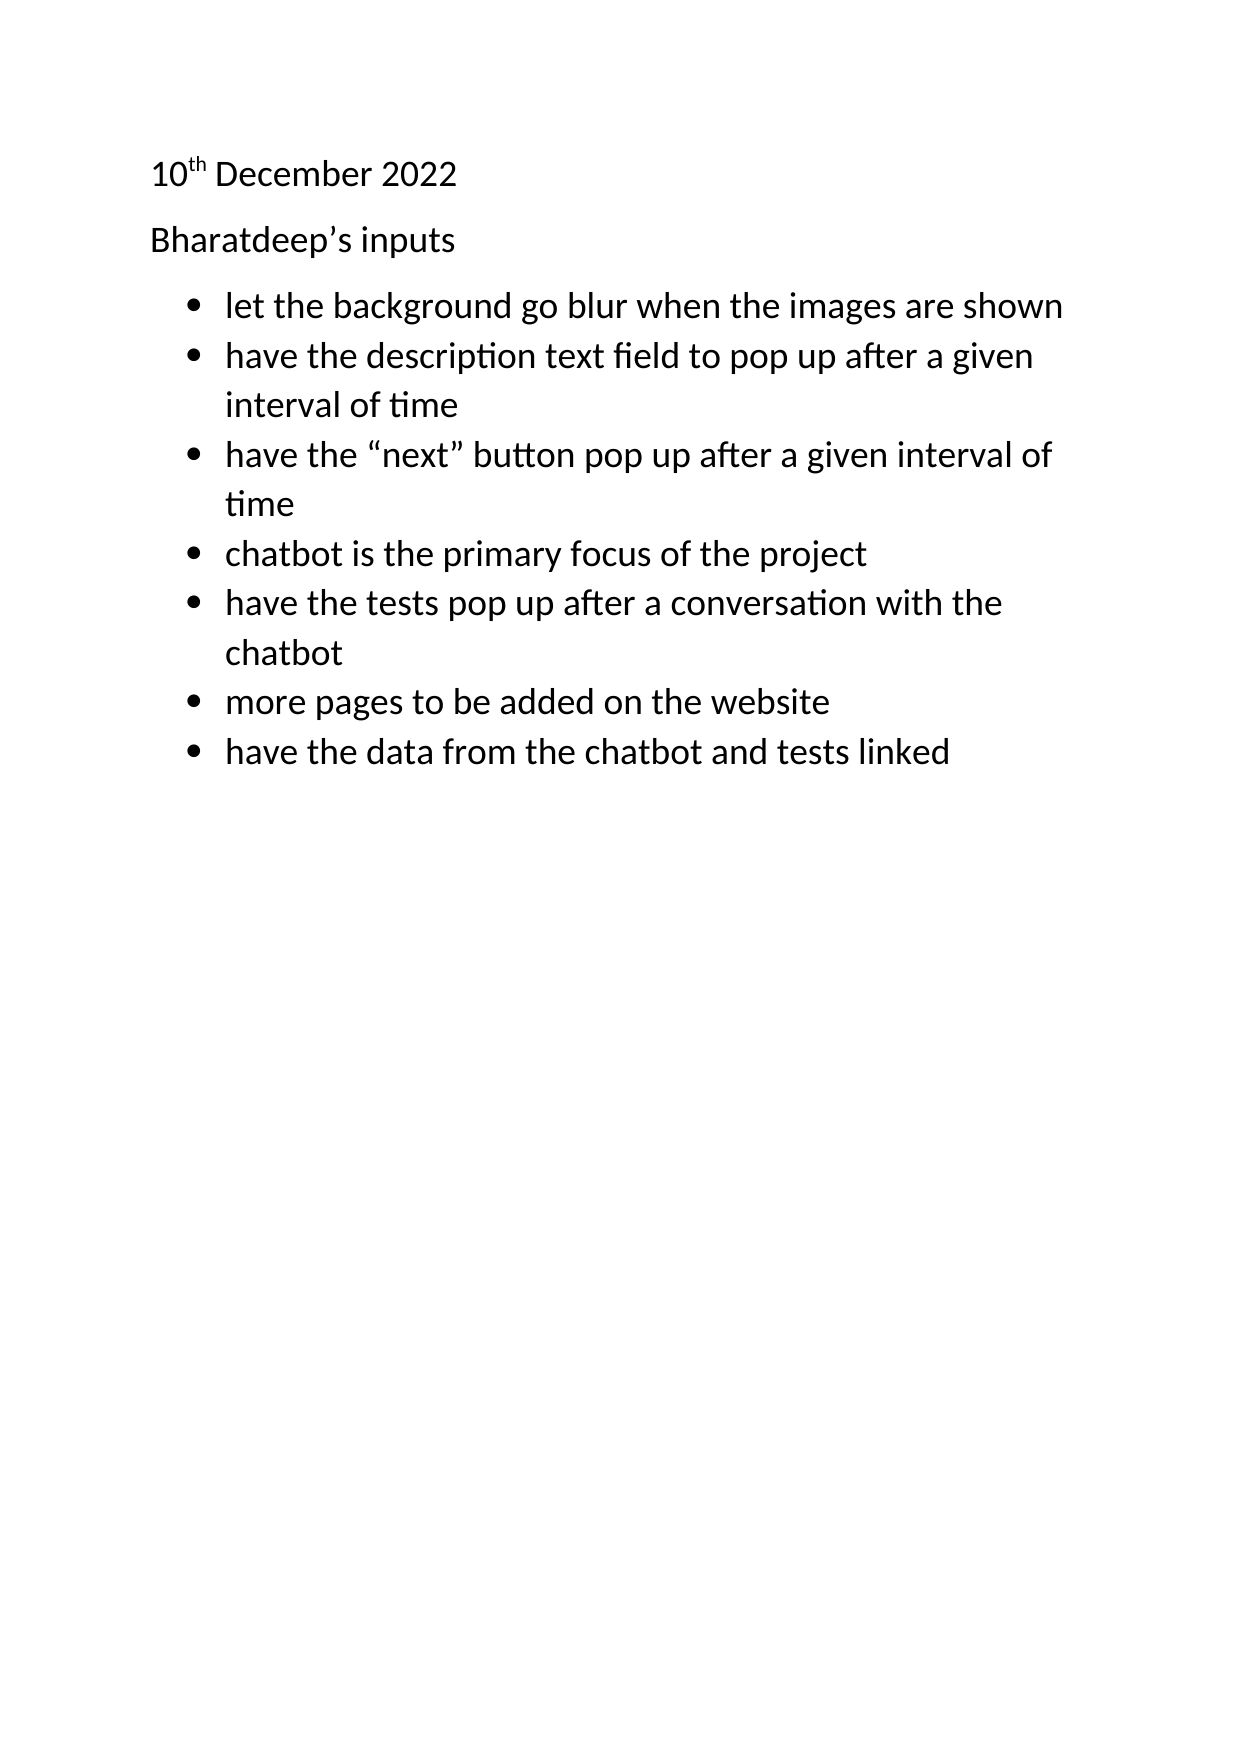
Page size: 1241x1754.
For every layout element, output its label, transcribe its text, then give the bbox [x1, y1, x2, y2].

list have the tests pop up after a conversation with the chatbot [187, 579, 1090, 674]
list more pages to be added on the website [187, 678, 1090, 724]
list chatbot is the primary focus of the project [187, 530, 1090, 576]
text 10th December 2022 [150, 150, 1090, 196]
text Bharatdeep’s inputs [150, 216, 1090, 262]
list have the data from the chatbot and tests linked [187, 728, 1090, 773]
list have the “next” button pop up after a given interval of time [187, 431, 1090, 526]
list have the description text field to pop up after a given interval of time [187, 332, 1090, 427]
list let the background go blur when the images are shown [187, 282, 1090, 328]
